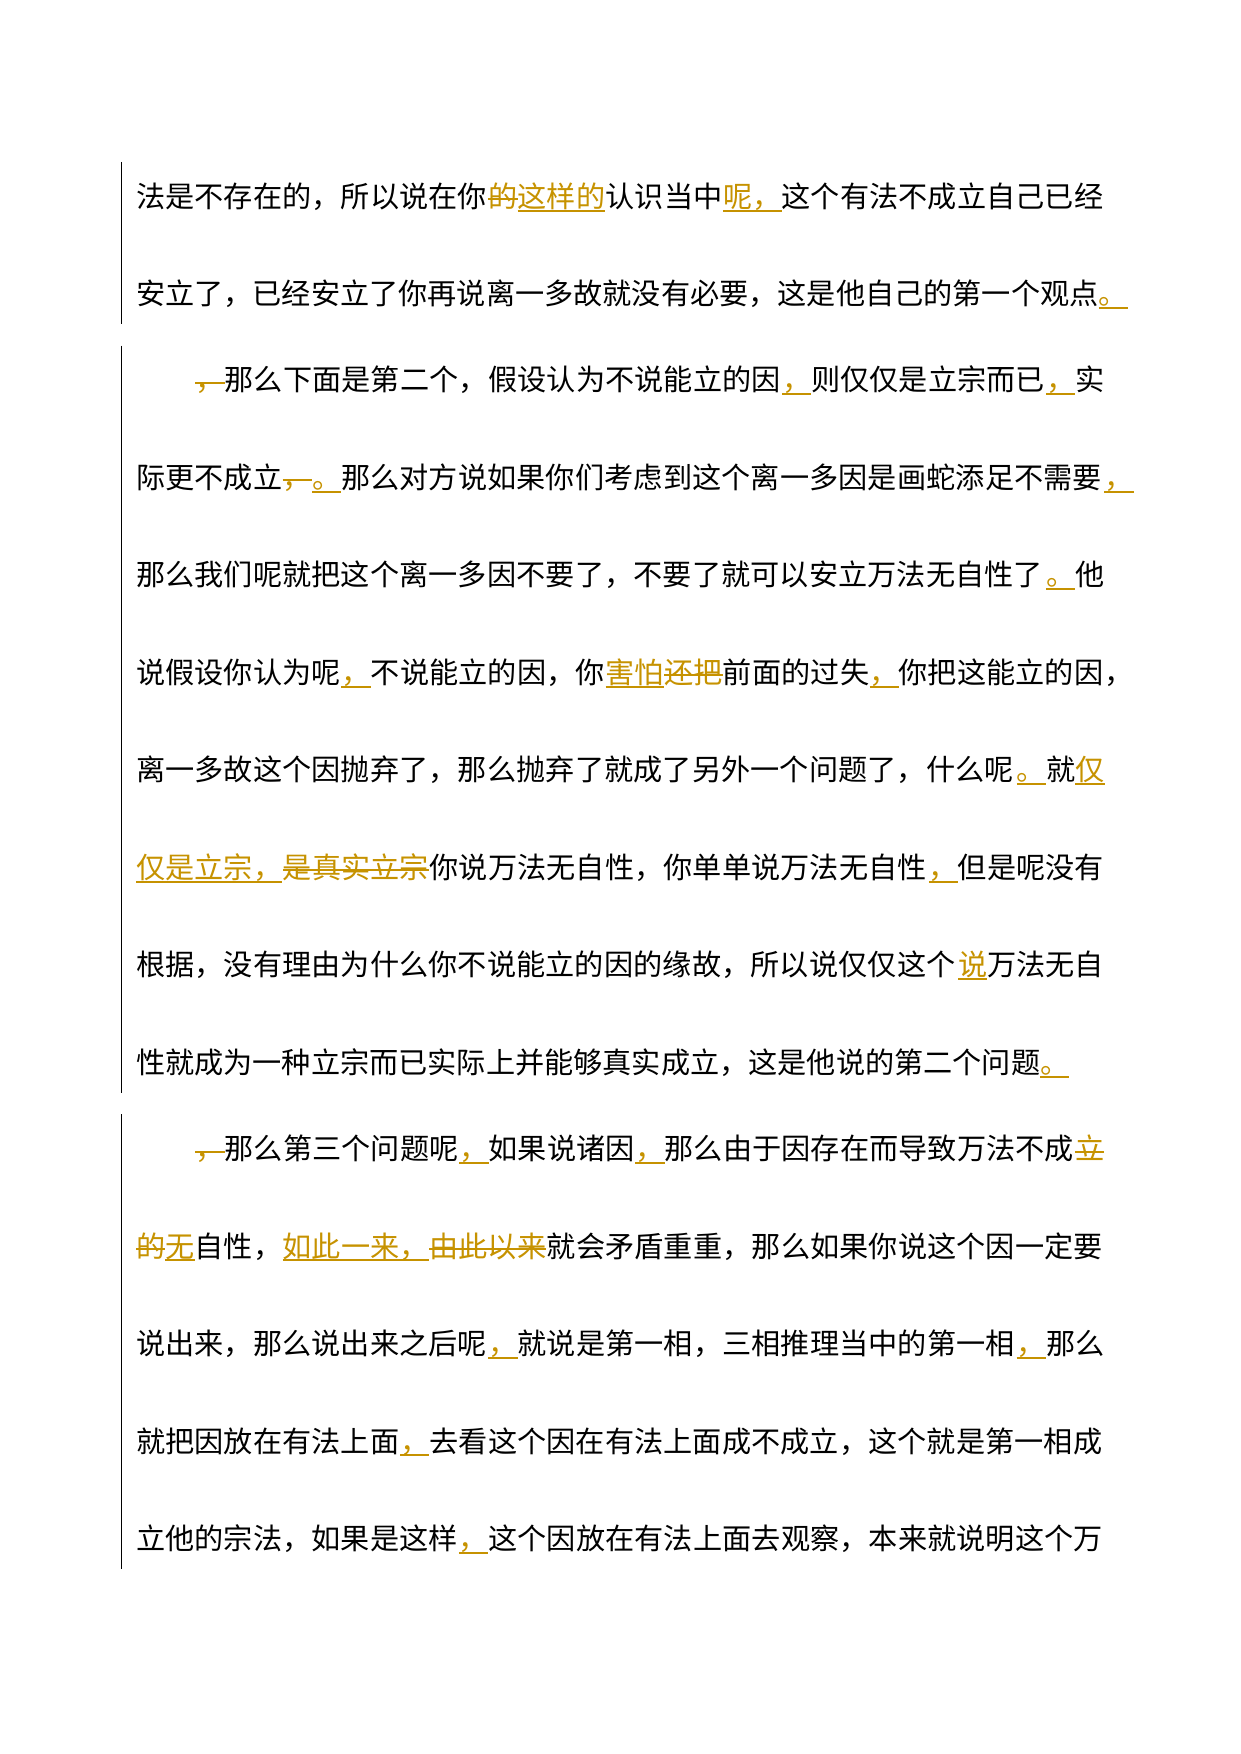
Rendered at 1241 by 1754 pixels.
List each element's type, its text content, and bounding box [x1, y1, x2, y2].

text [136, 1114, 1104, 1569]
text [136, 162, 1104, 324]
text 那么下面是第二个，假设认为不说能立的因则仅仅是立宗而已实际更不成立那么对方说如果你们考虑到这个离一多因是画蛇添足不需要那么我们呢就把这个离一多因不要了，不要了就可以安立万法无自性了他说假设你认为呢不说能立的因，你前面的过失你把这能立的因，离一多故这个因抛弃了，那么抛弃了就成了另外一个问题了，什么呢就你说万法无自性，你单单说万法无自性但是呢没有根据，没有理由为什么你不说能立的因的缘故，所以说仅仅这个万法无自性就成为一种立宗而已实际上并能够真实成立，这是他说的第二个问题 [136, 346, 1104, 1093]
